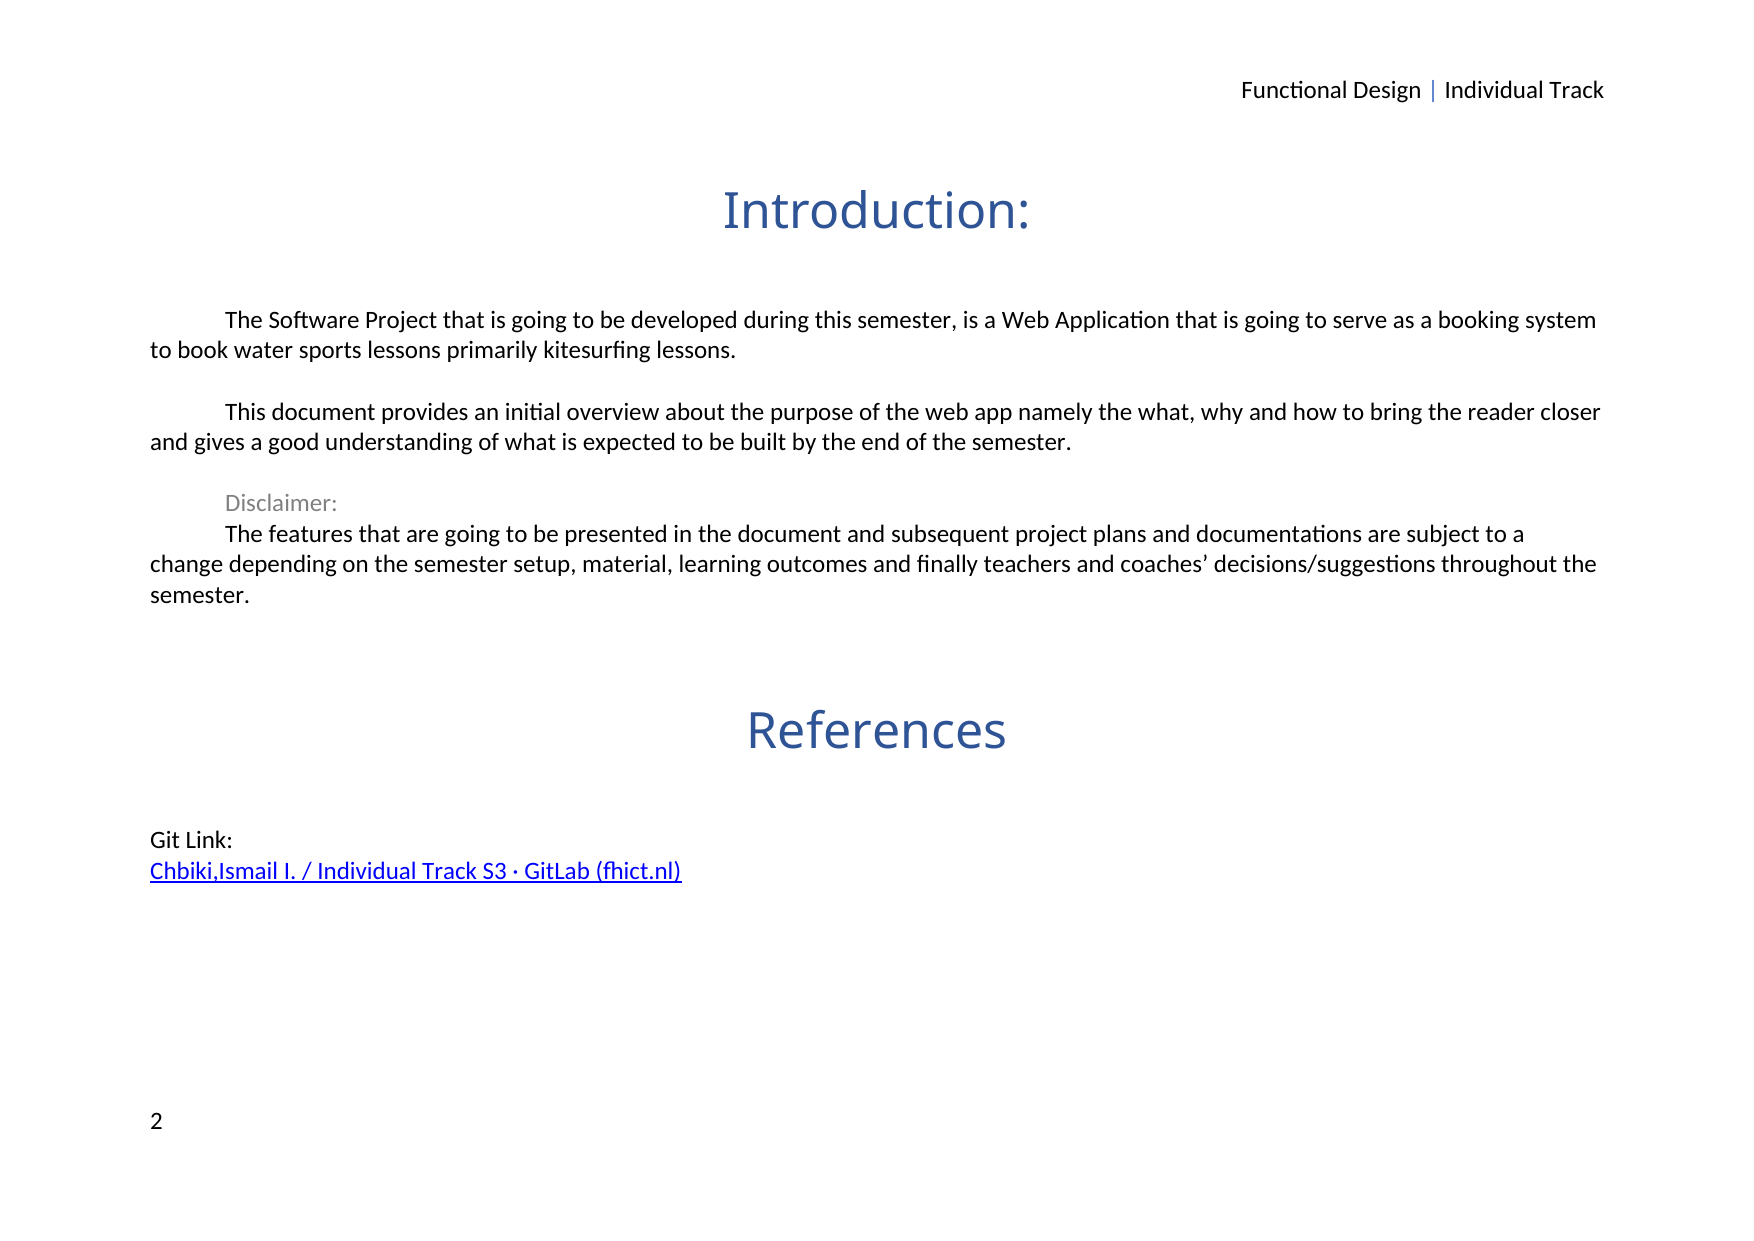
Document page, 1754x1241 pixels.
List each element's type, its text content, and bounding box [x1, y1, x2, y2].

text This document provides an initial overview about the purpose of the web app namely the what, why and how to bring the reader closer and gives a good understanding of what is expected to be built by the end of the semester. [150, 396, 1604, 457]
subtitle Introduction: [150, 175, 1604, 243]
text The Software Project that is going to be developed during this semester, is a Web Application that is going to serve as a booking system to book water sports lessons primarily kitesurfing lessons. [150, 304, 1604, 365]
text The features that are going to be presented in the document and subsequent project plans and documentations are subject to a change depending on the semester setup, material, learning outcomes and finally teachers and coaches’ decisions/suggestions throughout the semester. [150, 518, 1604, 609]
text Disclaimer: [150, 487, 1604, 518]
text Git Link: [150, 824, 1604, 855]
subtitle References [150, 695, 1604, 763]
text Chbiki,Ismail I. / Individual Track S3 · GitLab (fhict.nl) [150, 855, 1604, 886]
